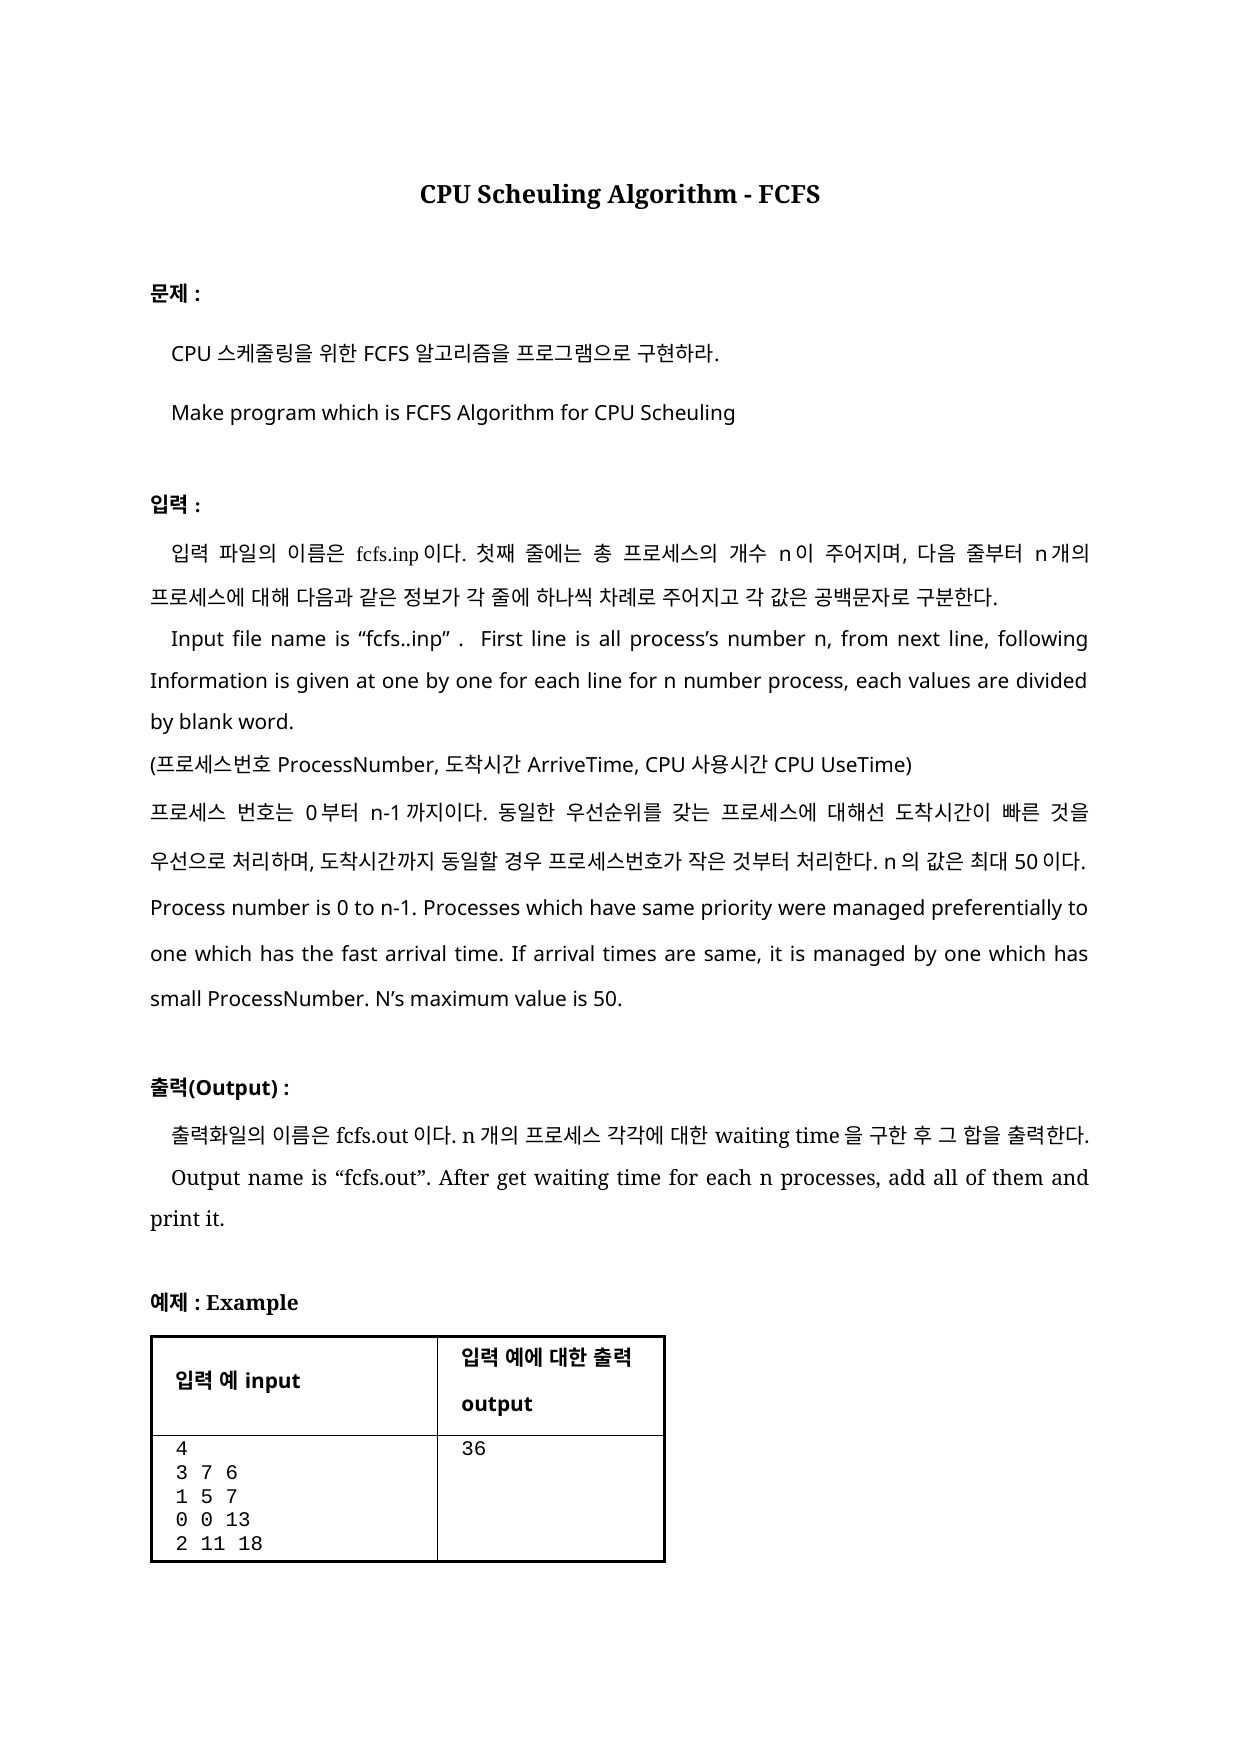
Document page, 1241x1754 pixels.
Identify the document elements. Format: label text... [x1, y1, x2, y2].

text Make program which is FCFS Algorithm for CPU Scheuling [150, 398, 1090, 426]
text Input file name is “fcfs..inp” . First line is all process’s number n, from next line, following Information is given at one by one for each line for n number process, each values are divided by blank word. [150, 624, 1090, 735]
text 프로세스 번호는 0부터 n-1까지이다. 동일한 우선순위를 갖는 프로세스에 대해선 도착시간이 빠른 것을 우선으로 처리하며, 도착시간까지 동일할 경우 프로세스번호가 작은 것부터 처리한다. n의 값은 최대 50이다. [150, 796, 1090, 875]
text 입력 : [150, 488, 1090, 519]
text CPU Scheuling Algorithm - FCFS [150, 177, 1090, 211]
table_cell 36 [438, 1436, 663, 1559]
text (프로세스번호 ProcessNumber, 도착시간 ArriveTime, CPU 사용시간 CPU UseTime) [150, 748, 1090, 778]
table_header 입력 예에 대한 출력 output [438, 1338, 663, 1435]
text 출력(Output) : [150, 1071, 1090, 1101]
text Process number is 0 to n-1. Processes which have same priority were managed preferentially to one which has the fast arrival time. If arrival times are same, it is managed by one which has small ProcessNumber. N’s maximum value is 50. [150, 893, 1090, 1013]
text 문제 : [150, 277, 1090, 307]
table_header 입력 예 input [153, 1338, 437, 1435]
text 출력화일의 이름은 fcfs.out이다. n 개의 프로세스 각각에 대한 waiting time을 구한 후 그 합을 출력한다. [150, 1119, 1090, 1149]
text 예제 : Example [150, 1286, 1090, 1317]
text Output name is “fcfs.out”. After get waiting time for each n processes, add all of them and print it. [150, 1163, 1090, 1233]
table_cell 4 3 7 6 1 5 7 0 0 13 2 11 18 [153, 1436, 437, 1559]
text CPU 스케줄링을 위한 FCFS 알고리즘을 프로그램으로 구현하라. [150, 337, 1090, 368]
text 입력 파일의 이름은 fcfs.inp이다. 첫째 줄에는 총 프로세스의 개수 n이 주어지며, 다음 줄부터 n개의 프로세스에 대해 다음과 같은 정보가 각 줄에 하나씩 차례로 주어지고 각 값은 공백문자로 구분한다. [150, 537, 1090, 611]
